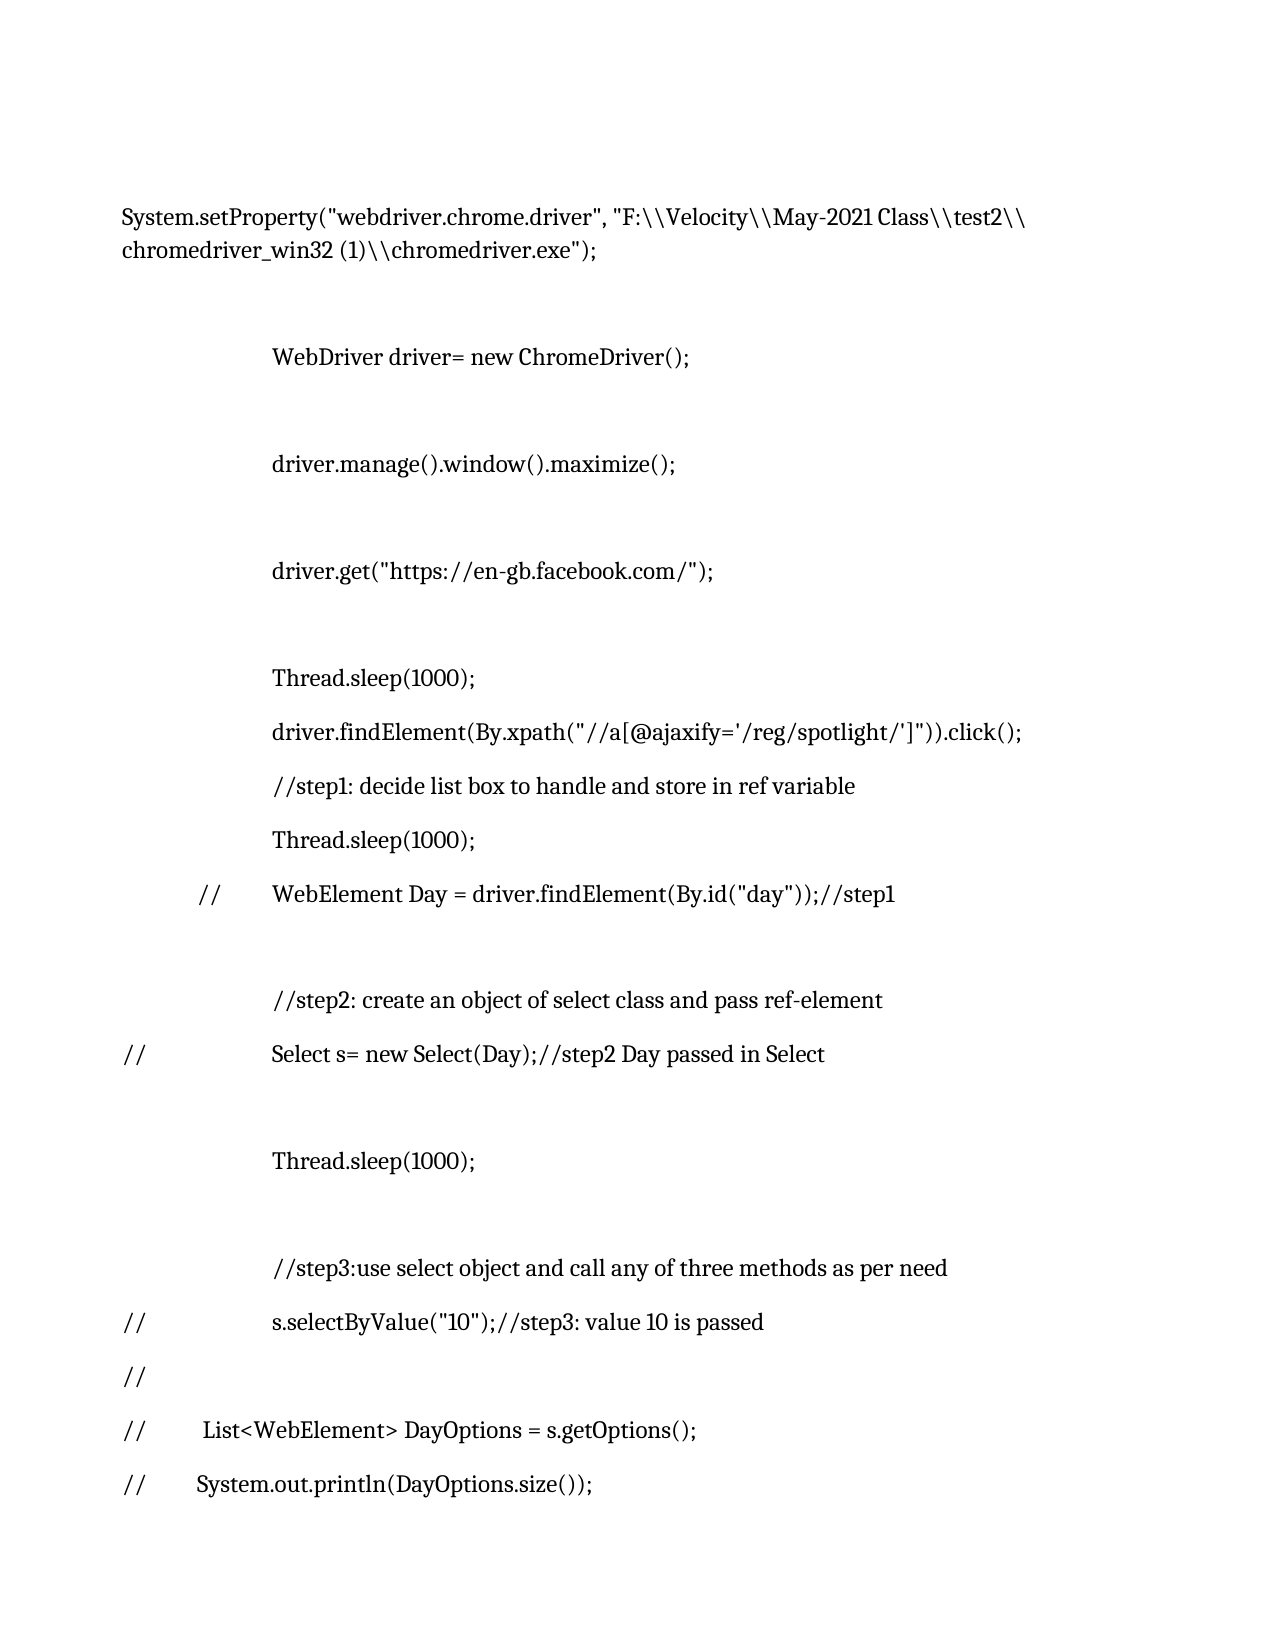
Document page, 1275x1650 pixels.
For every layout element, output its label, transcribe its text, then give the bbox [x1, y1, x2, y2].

text //step3:use select object and call any of three methods as per need [122, 1254, 1191, 1283]
text driver.get("https://en-gb.facebook.com/"); [122, 557, 1191, 586]
text // s.selectByValue("10");//step3: value 10 is passed [122, 1308, 1191, 1337]
text // List<WebElement> DayOptions = s.getOptions(); [122, 1416, 1191, 1444]
text //step2: create an object of select class and pass ref-element [122, 986, 1191, 1015]
text Thread.sleep(1000); [122, 664, 1191, 693]
text Thread.sleep(1000); [122, 1147, 1191, 1176]
text Thread.sleep(1000); [122, 826, 1191, 854]
text driver.manage().window().maximize(); [122, 450, 1191, 479]
text System.setProperty("webdriver.chrome.driver", "F:\\Velocity\\May-2021 Class\\test2\\chromedriver_win32 (1)\\chromedriver.exe"); [122, 203, 1191, 265]
text // System.out.println(DayOptions.size()); [122, 1470, 1191, 1498]
text // WebElement Day = driver.findElement(By.id("day"));//step1 [122, 879, 1191, 908]
text // Select s= new Select(Day);//step2 Day passed in Select [122, 1040, 1191, 1069]
text driver.findElement(By.xpath("//a[@ajaxify='/reg/spotlight/']")).click(); [122, 718, 1191, 747]
text //step1: decide list box to handle and store in ref variable [122, 772, 1191, 801]
text // [122, 1362, 1191, 1391]
text WebDriver driver= new ChromeDriver(); [122, 343, 1191, 372]
